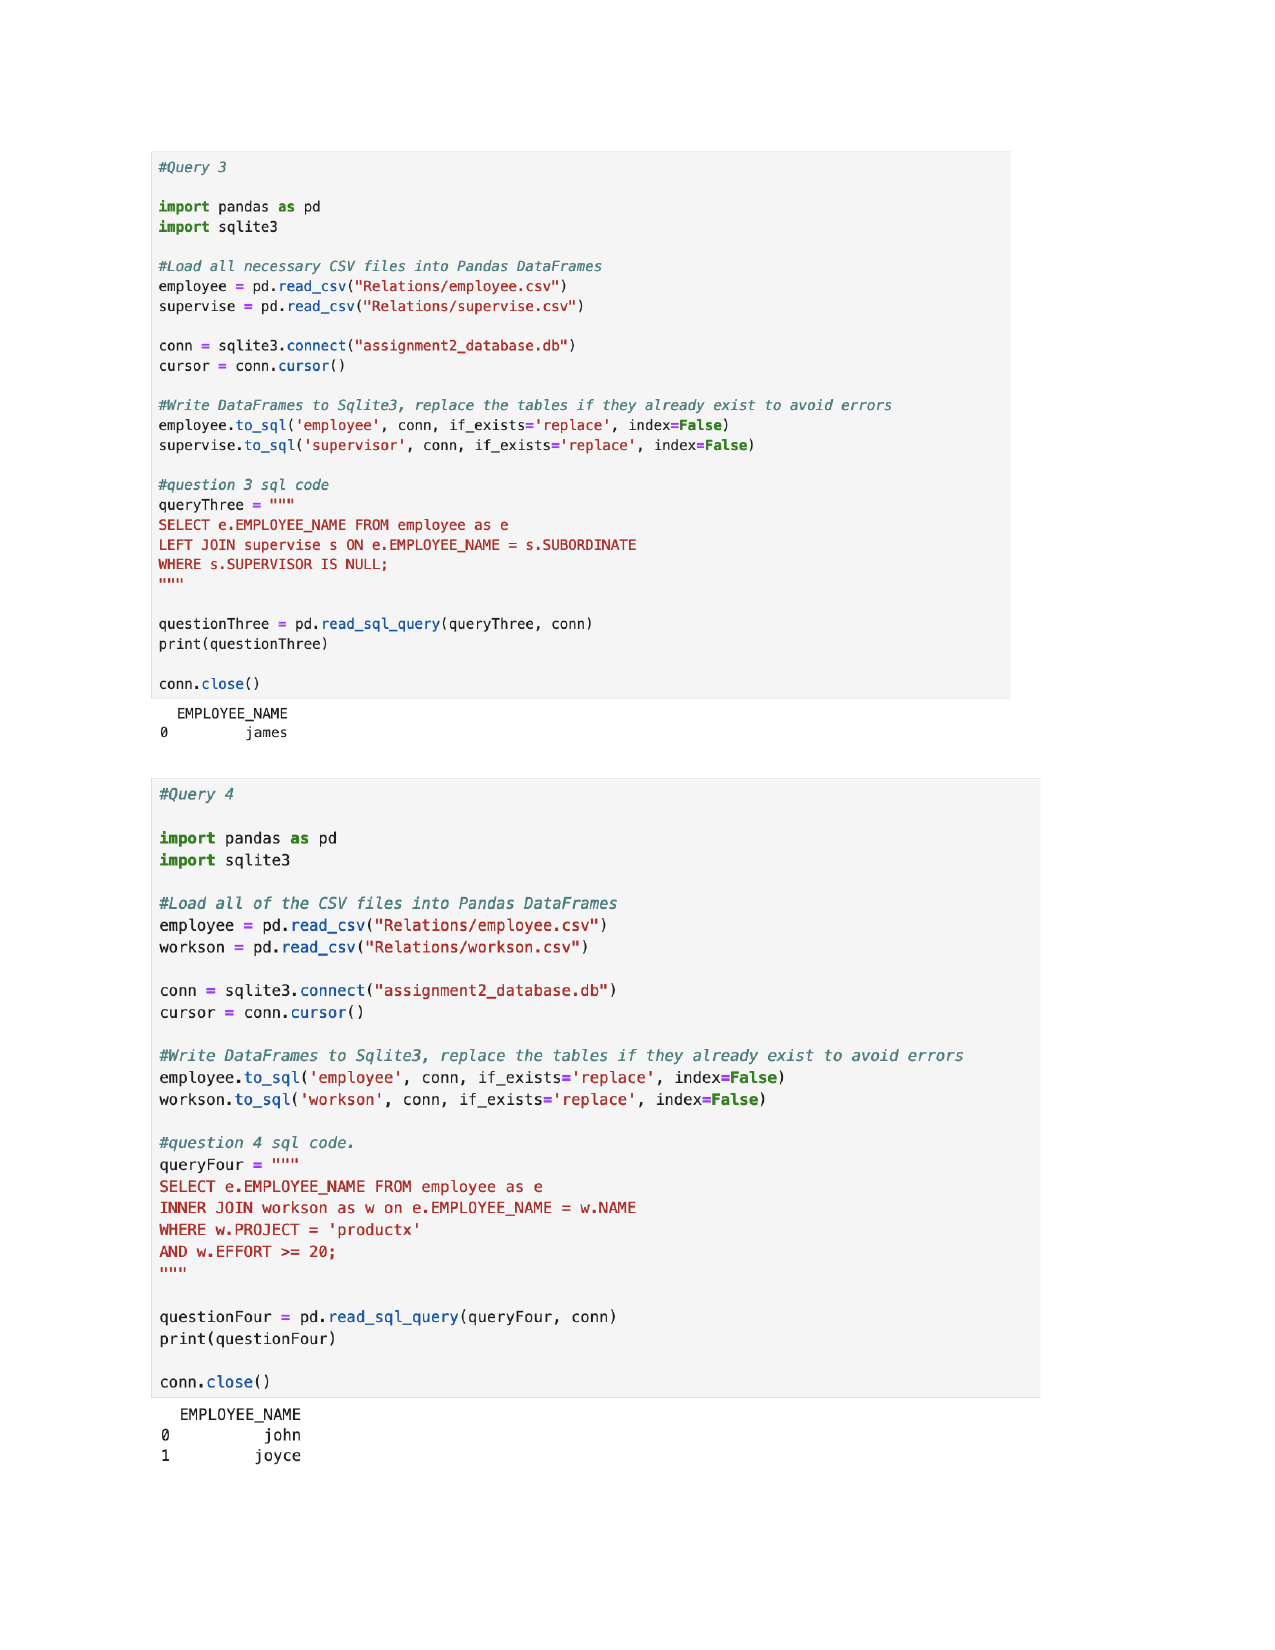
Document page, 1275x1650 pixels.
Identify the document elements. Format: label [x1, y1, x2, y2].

picture [150, 775, 1041, 1487]
picture [150, 150, 1011, 748]
